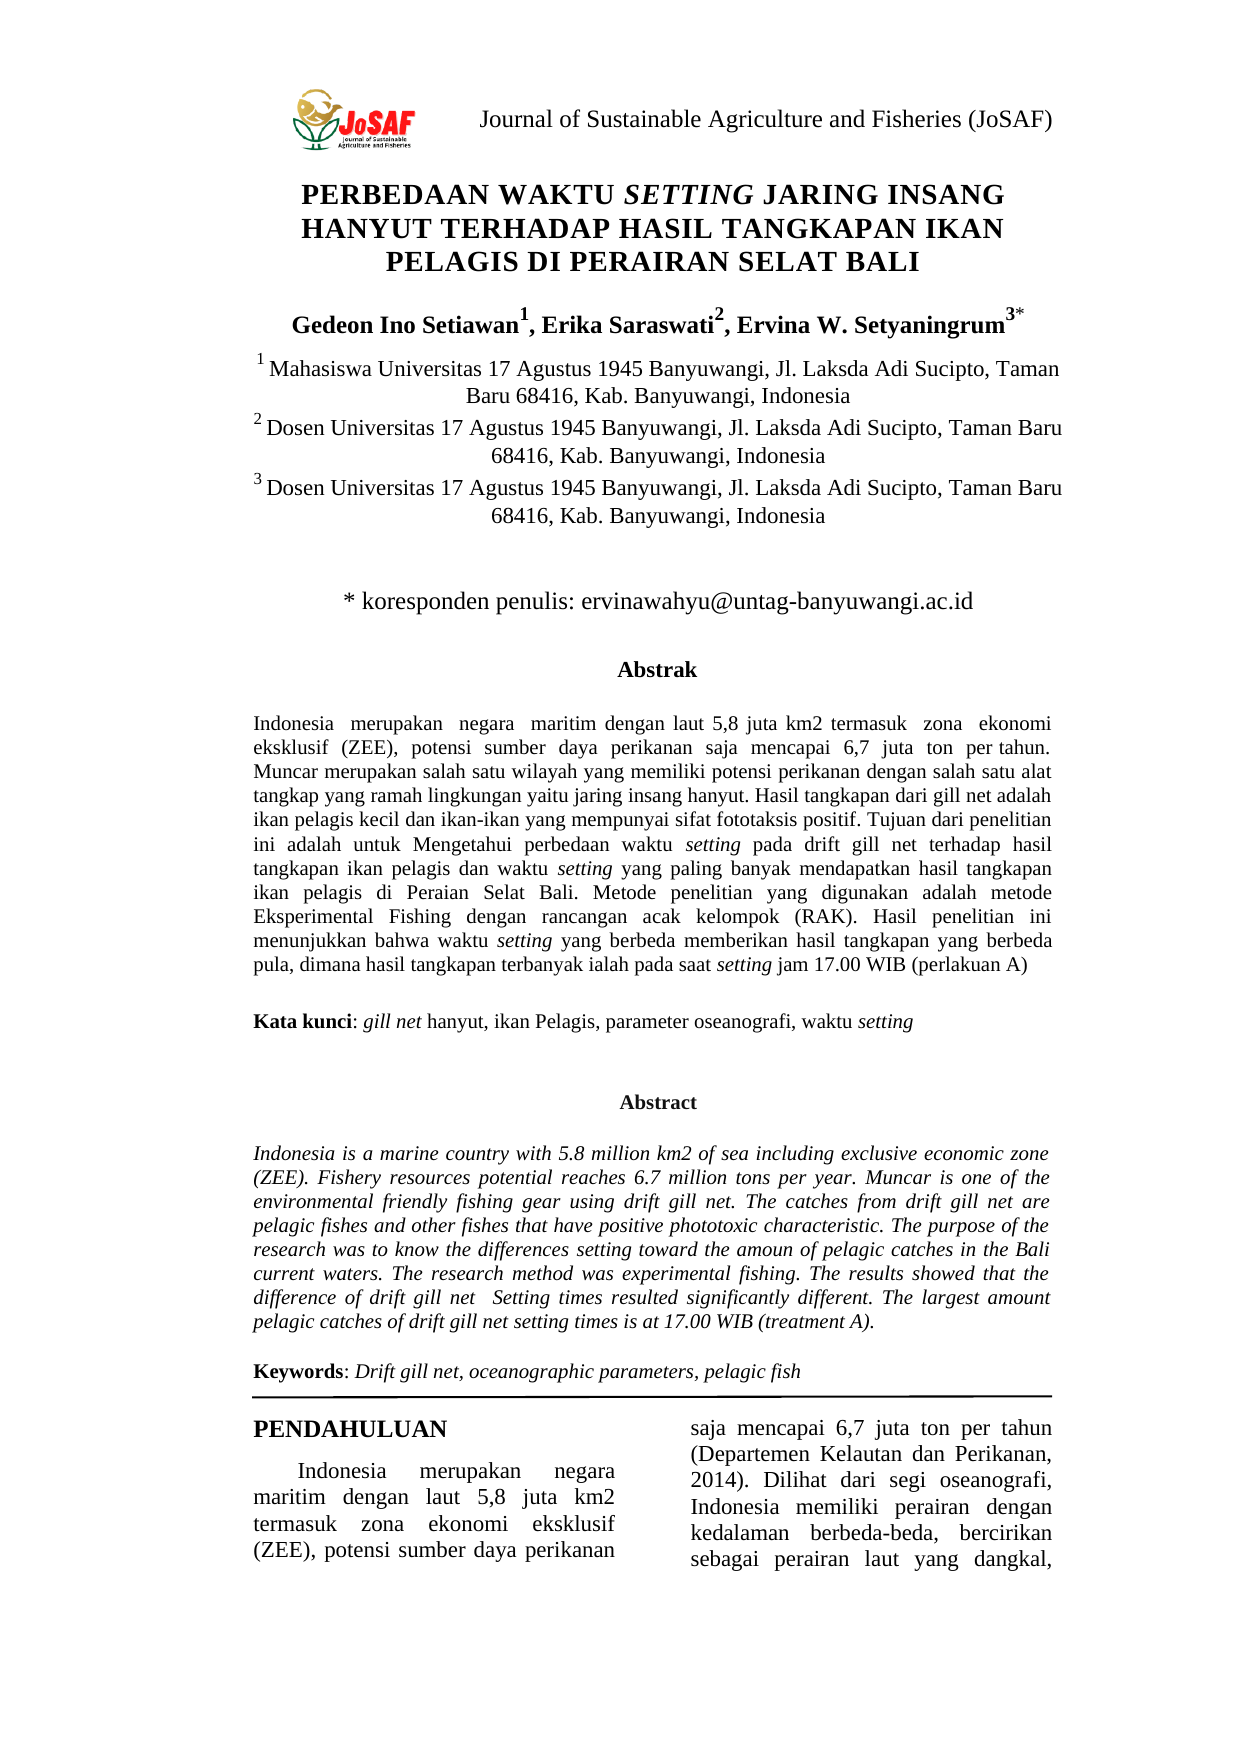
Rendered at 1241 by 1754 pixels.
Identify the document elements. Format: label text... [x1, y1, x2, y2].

picture [277, 37, 433, 177]
text PENDAHULUAN [253, 1414, 615, 1442]
text Keywords: Drift gill net, oceanographic parameters, pelagic fish [253, 1359, 1053, 1383]
text 3 Dosen Universitas 17 Agustus 1945 Banyuwangi, Jl. Laksda Adi Sucipto, Taman Baru 68416, Kab. Banyuwangi, Indonesia [253, 468, 1063, 528]
text Indonesia merupakan negara maritim dengan laut 5,8 juta km2 termasuk zona ekonomi eksklusif (ZEE), potensi sumber daya perikanan saja mencapai 6,7 juta ton per tahun. Muncar merupakan salah satu wilayah yang memiliki potensi perikanan dengan salah satu alat tangkap yang ramah lingkungan yaitu jaring insang hanyut. Hasil tangkapan dari gill net adalah ikan pelagis kecil dan ikan-ikan yang mempunyai sifat fototaksis positif. Tujuan dari penelitian ini adalah untuk Mengetahui perbedaan waktu setting pada drift gill net terhadap hasil tangkapan ikan pelagis dan waktu setting yang paling banyak mendapatkan hasil tangkapan ikan pelagis di Peraian Selat Bali. Metode penelitian yang digunakan adalah metode Eksperimental Fishing dengan rancangan acak kelompok (RAK). Hasil penelitian ini menunjukkan bahwa waktu setting yang berbeda memberikan hasil tangkapan yang berbeda pula, dimana hasil tangkapan terbanyak ialah pada saat setting jam 17.00 WIB (perlakuan A) [253, 711, 1053, 976]
text * koresponden penulis: ervinawahyu@untag-banyuwangi.ac.id [253, 586, 1063, 615]
text PERBEDAAN WAKTU SETTING JARING INSANG HANYUT TERHADAP HASIL TANGKAPAN IKAN PELAGIS DI PERAIRAN SELAT BALI [253, 177, 1053, 278]
text 1 Mahasiswa Universitas 17 Agustus 1945 Banyuwangi, Jl. Laksda Adi Sucipto, Taman Baru 68416, Kab. Banyuwangi, Indonesia [253, 349, 1063, 408]
text Kata kunci: gill net hanyut, ikan Pelagis, parameter oseanografi, waktu setting [253, 1009, 1053, 1033]
text Abstract [263, 1090, 1053, 1114]
text 2 Dosen Universitas 17 Agustus 1945 Banyuwangi, Jl. Laksda Adi Sucipto, Taman Baru 68416, Kab. Banyuwangi, Indonesia [253, 408, 1063, 468]
text Indonesia is a marine country with 5.8 million km2 of sea including exclusive economic zone (ZEE). Fishery resources potential reaches 6.7 million tons per year. Muncar is one of the environmental friendly fishing gear using drift gill net. The catches from drift gill net are pelagic fishes and other fishes that have positive phototoxic characteristic. The purpose of the research was to know the differences setting toward the amoun of pelagic catches in the Bali current waters. The research method was experimental fishing. The results showed that the difference of drift gill net Setting times resulted significantly different. The largest amount pelagic catches of drift gill net setting times is at 17.00 WIB (treatment A). [253, 1141, 1053, 1333]
text Abstrak [253, 656, 1061, 682]
text Gedeon Ino Setiawan1, Erika Saraswati2, Ervina W. Setyaningrum3* [253, 302, 1063, 340]
